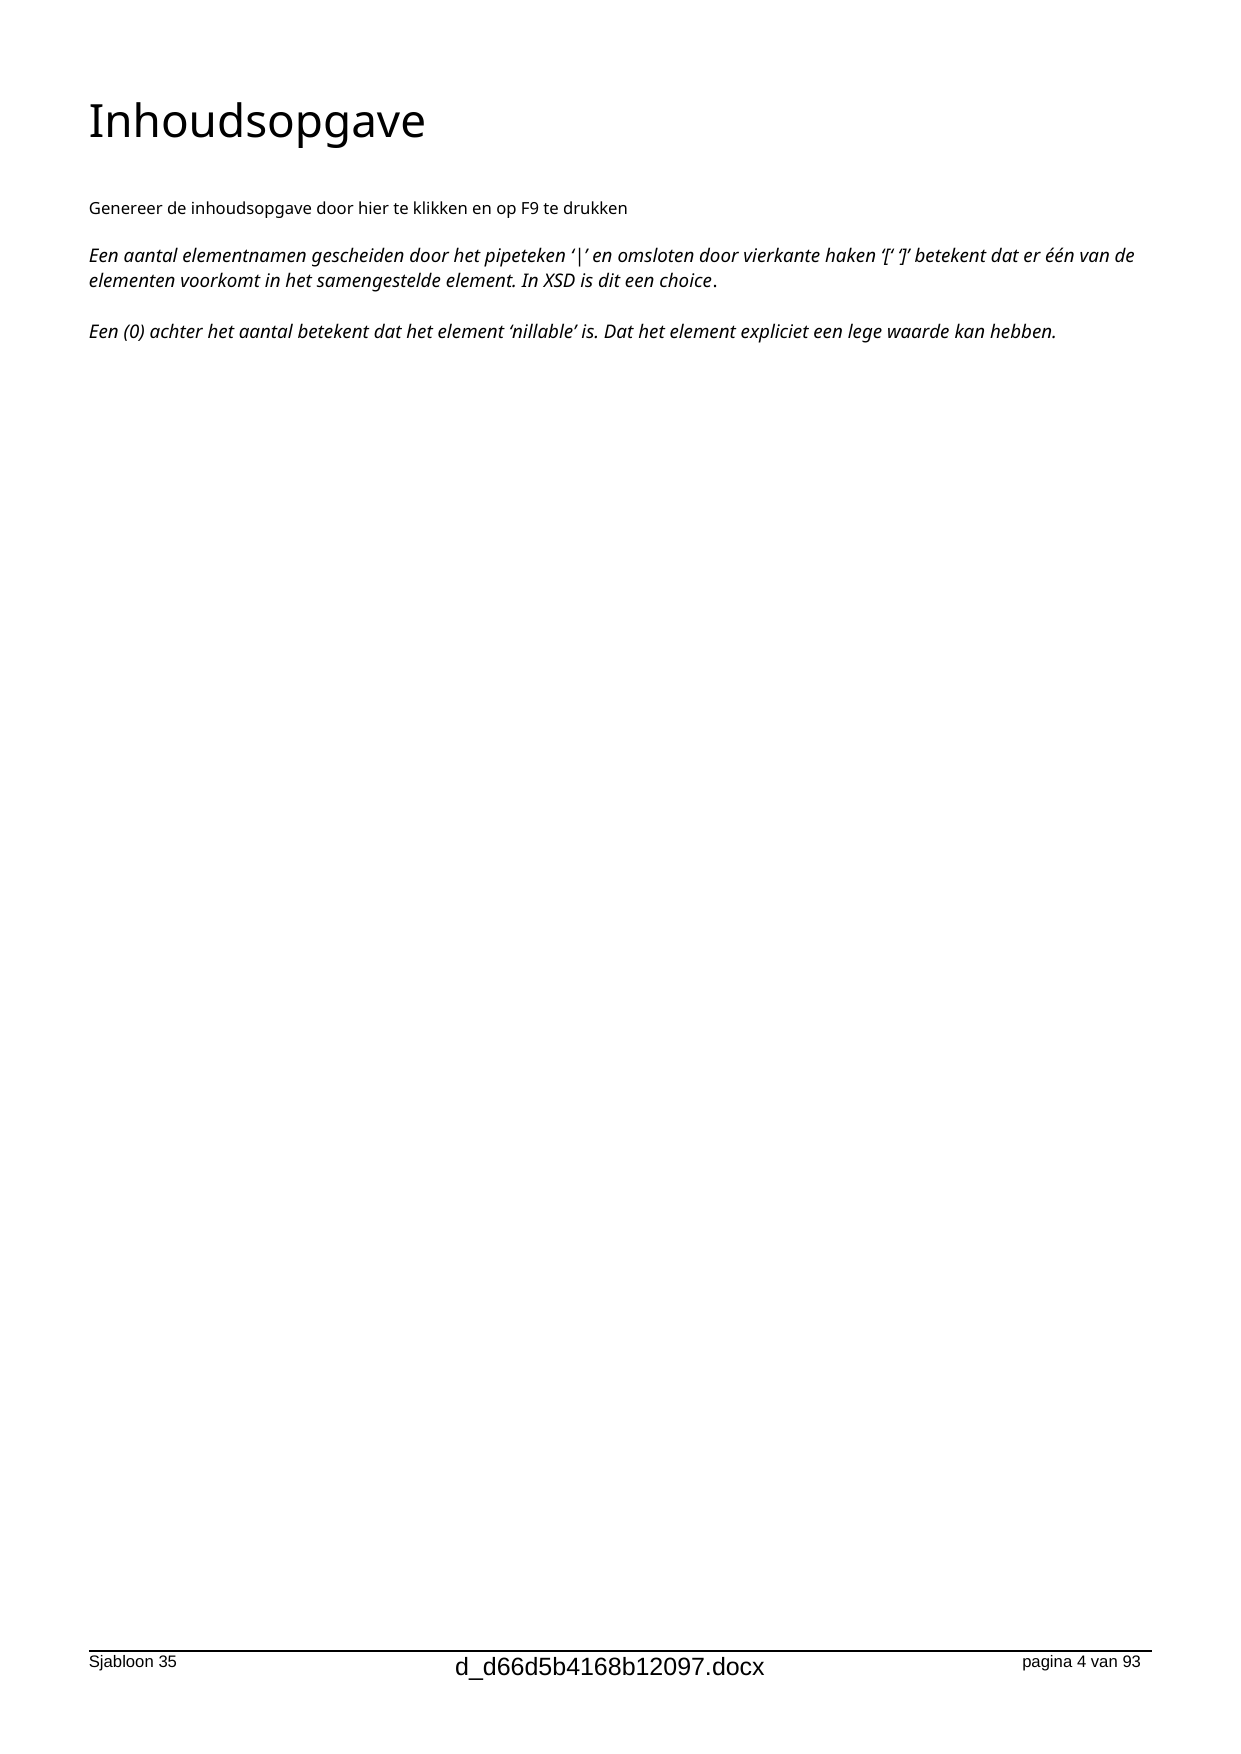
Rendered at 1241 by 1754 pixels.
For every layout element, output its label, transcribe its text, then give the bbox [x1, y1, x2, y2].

text Een (0) achter het aantal betekent dat het element ‘nillable’ is. Dat het element expliciet een lege waarde kan hebben. [89, 318, 1152, 344]
text Genereer de inhoudsopgave door hier te klikken en op F9 te drukken [89, 196, 1152, 219]
text Een aantal elementnamen gescheiden door het pipeteken ‘|’ en omsloten door vierkante haken ‘[‘ ‘]’ betekent dat er één van de elementen voorkomt in het samengestelde element. In XSD is dit een choice. [89, 242, 1152, 293]
text Afdrukdatum: 28-04-2022Inhoudsopgave [89, 89, 1152, 151]
